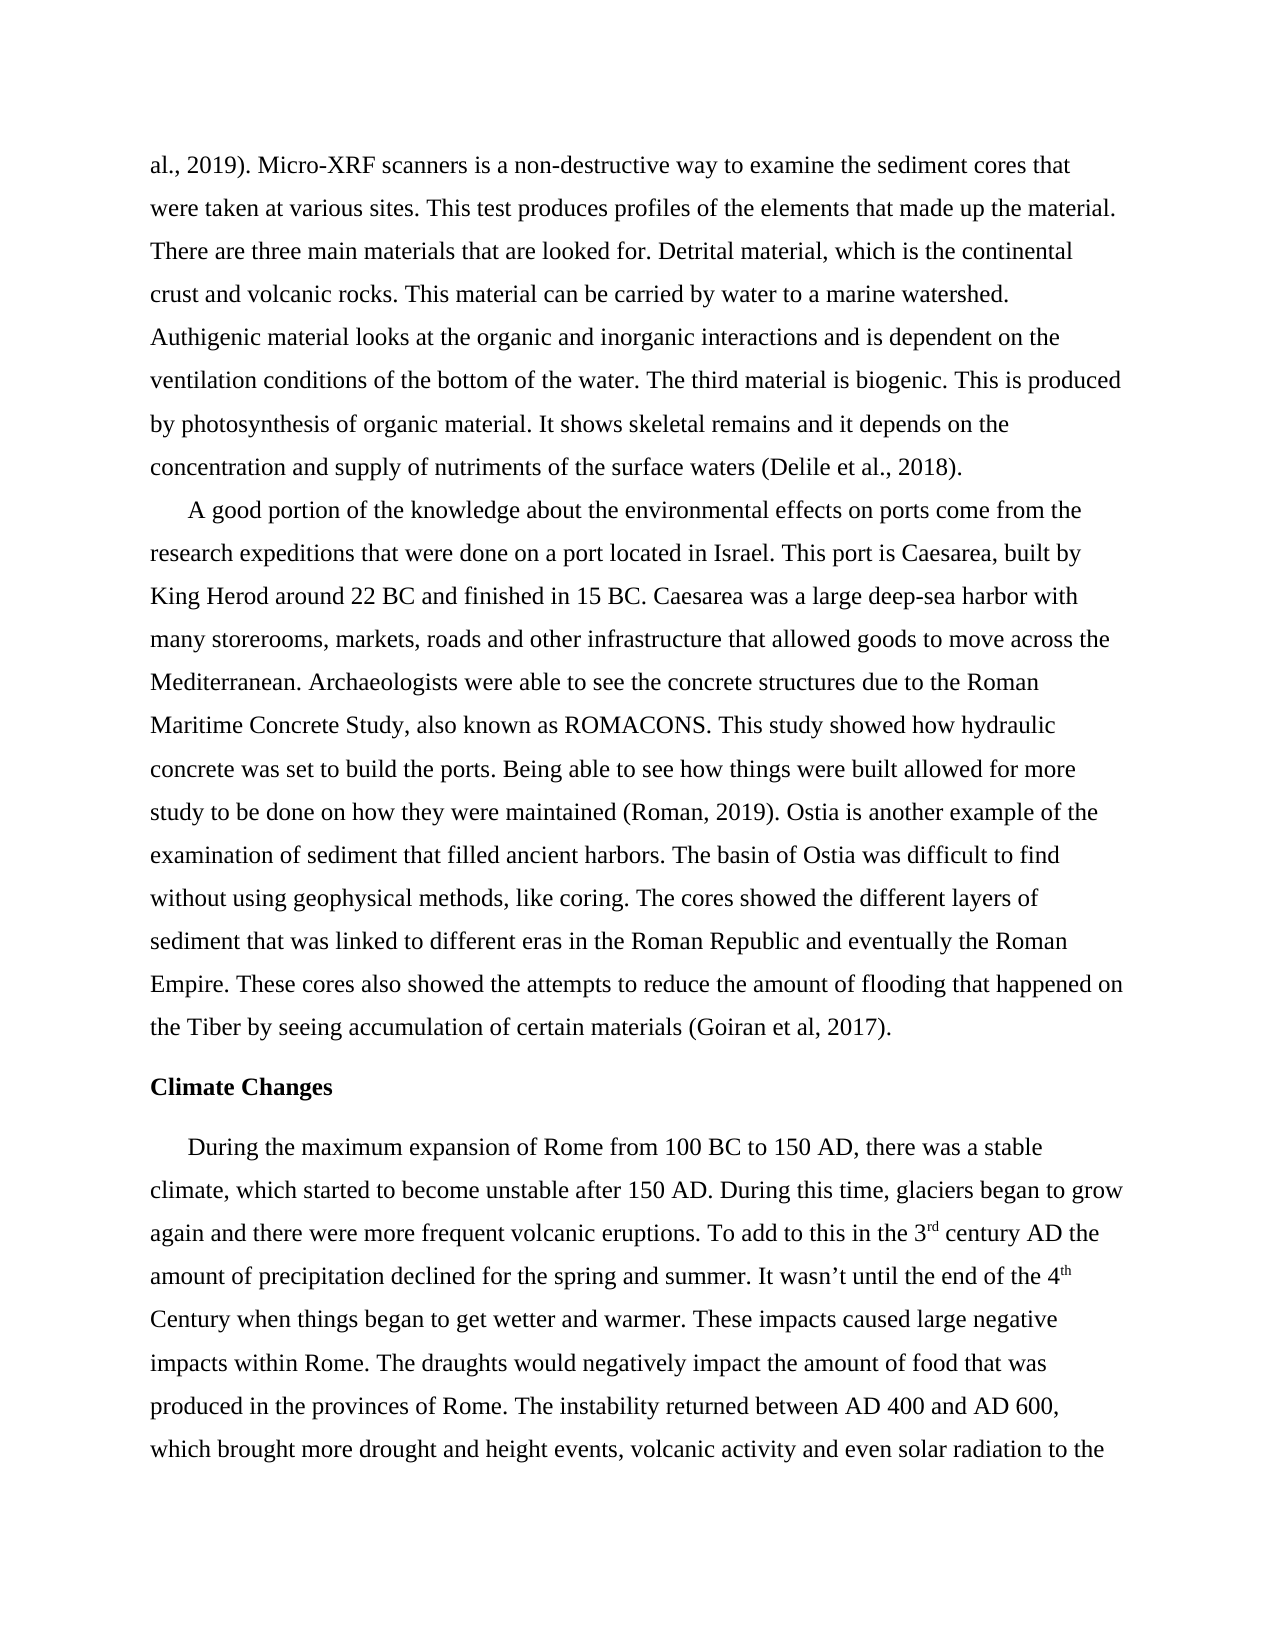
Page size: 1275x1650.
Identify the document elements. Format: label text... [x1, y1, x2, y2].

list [150, 150, 1125, 481]
list A good portion of the knowledge about the environmental effects on ports come from the research expeditions that were done on a port located in Israel. This port is Caesarea, built by King Herod around 22 BC and finished in 15 BC. Caesarea was a large deep-sea harbor with many storerooms, markets, roads and other infrastructure that allowed goods to move across the Mediterranean. Archaeologists were able to see the concrete structures due to the Roman Maritime Concrete Study, also known as ROMACONS. This study showed how hydraulic concrete was set to build the ports. Being able to see how things were built allowed for more study to be done on how they were maintained (Roman, 2019). Ostia is another example of the examination of sediment that filled ancient harbors. The basin of Ostia was difficult to find without using geophysical methods, like coring. The cores showed the different layers of sediment that was linked to different eras in the Roman Republic and eventually the Roman Empire. These cores also showed the attempts to reduce the amount of flooding that happened on the Tiber by seeing accumulation of certain materials (Goiran et al, 2017). [150, 495, 1125, 1041]
text Climate Changes [150, 1072, 1125, 1101]
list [150, 1132, 1125, 1463]
